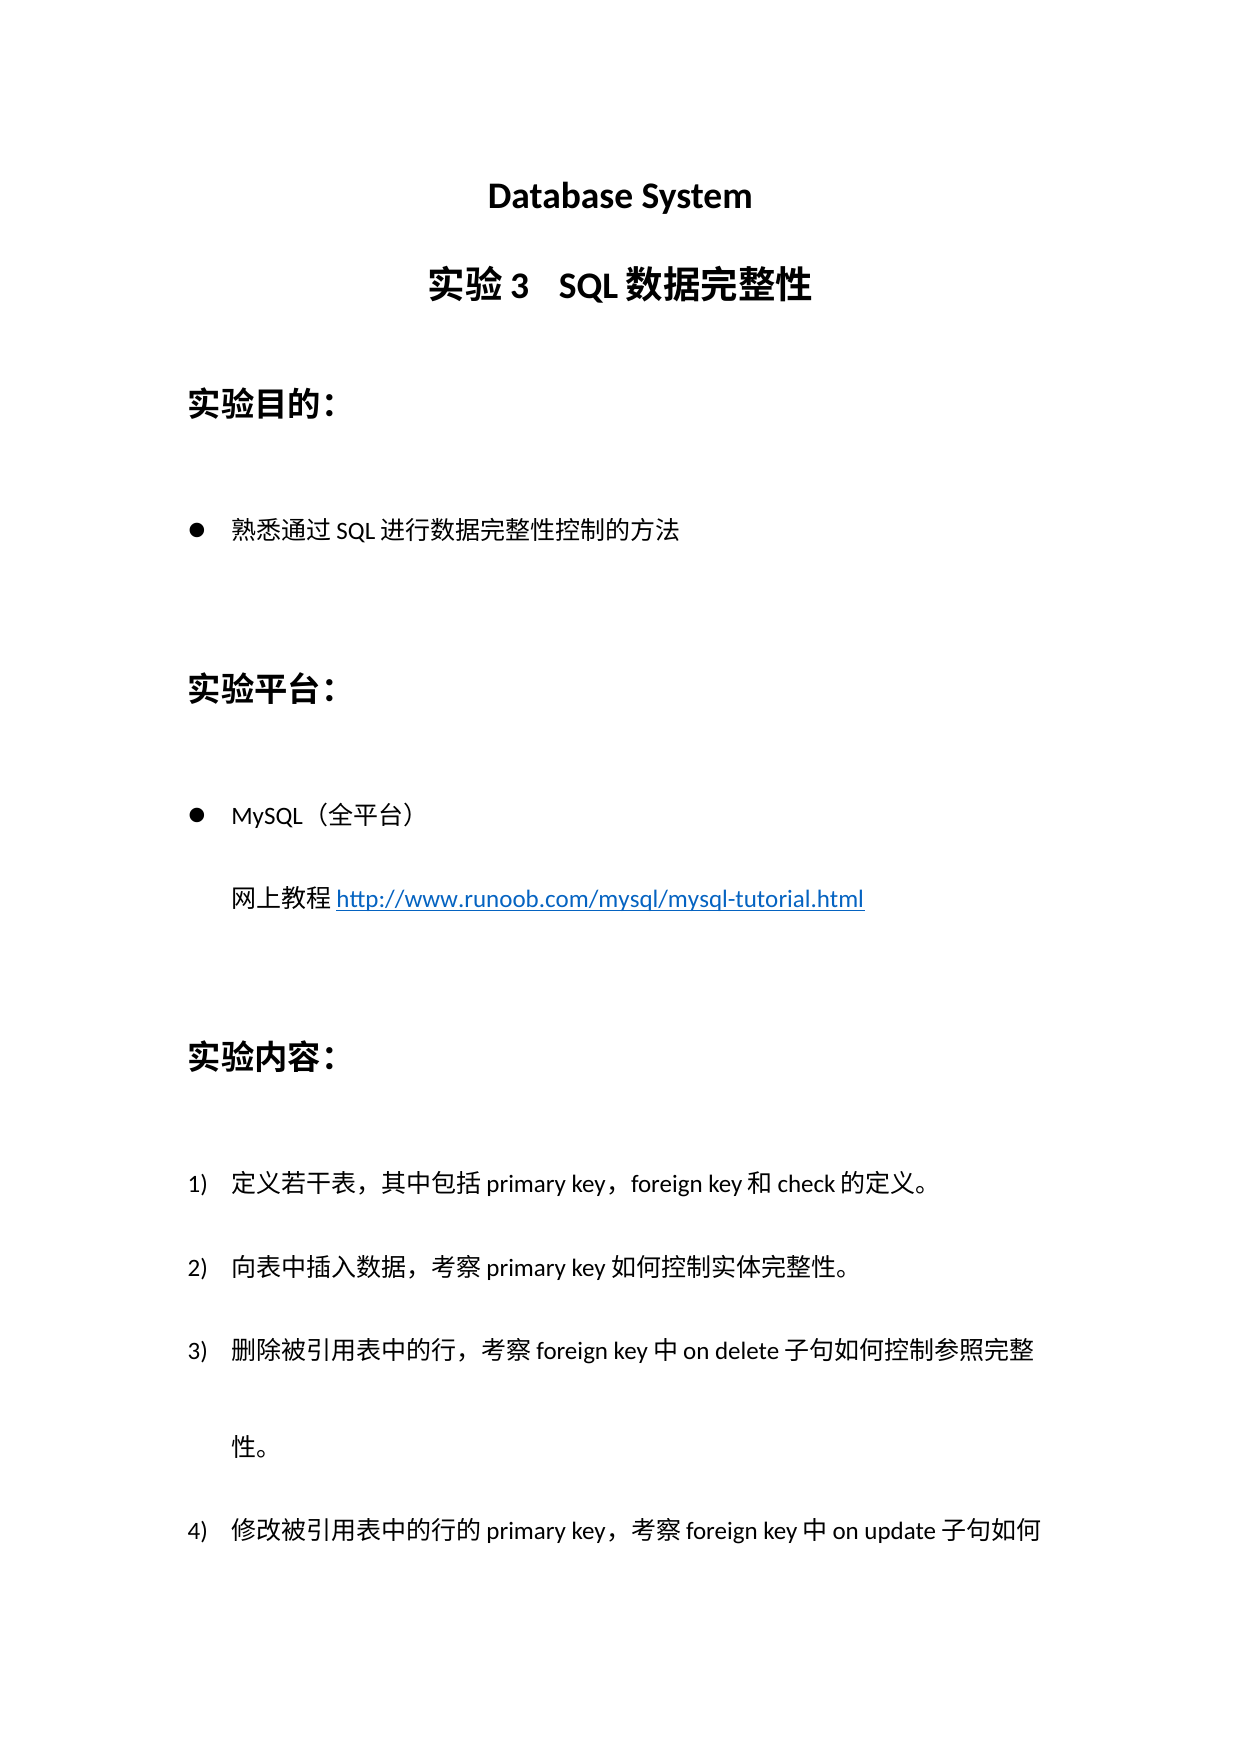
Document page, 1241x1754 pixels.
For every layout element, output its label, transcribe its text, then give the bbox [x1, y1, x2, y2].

list 熟悉通过SQL进行数据完整性控制的方法 [187, 496, 1053, 561]
subtitle 实验目的： [187, 369, 1053, 434]
text Database System [187, 162, 1053, 227]
list 删除被引用表中的行，考察foreign key中on delete子句如何控制参照完整性。 [187, 1316, 1053, 1478]
text 网上教程http://www.runoob.com/mysql/mysql-tutorial.html [187, 864, 1053, 929]
list 向表中插入数据，考察primary key如何控制实体完整性。 [187, 1233, 1053, 1298]
subtitle 实验内容： [187, 1022, 1053, 1087]
list MySQL（全平台） [187, 781, 1053, 846]
subtitle 实验平台： [187, 654, 1053, 719]
list 定义若干表，其中包括primary key，foreign key和check的定义。 [187, 1149, 1053, 1214]
text 实验3 SQL数据完整性 [187, 250, 1053, 315]
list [187, 1496, 1053, 1561]
